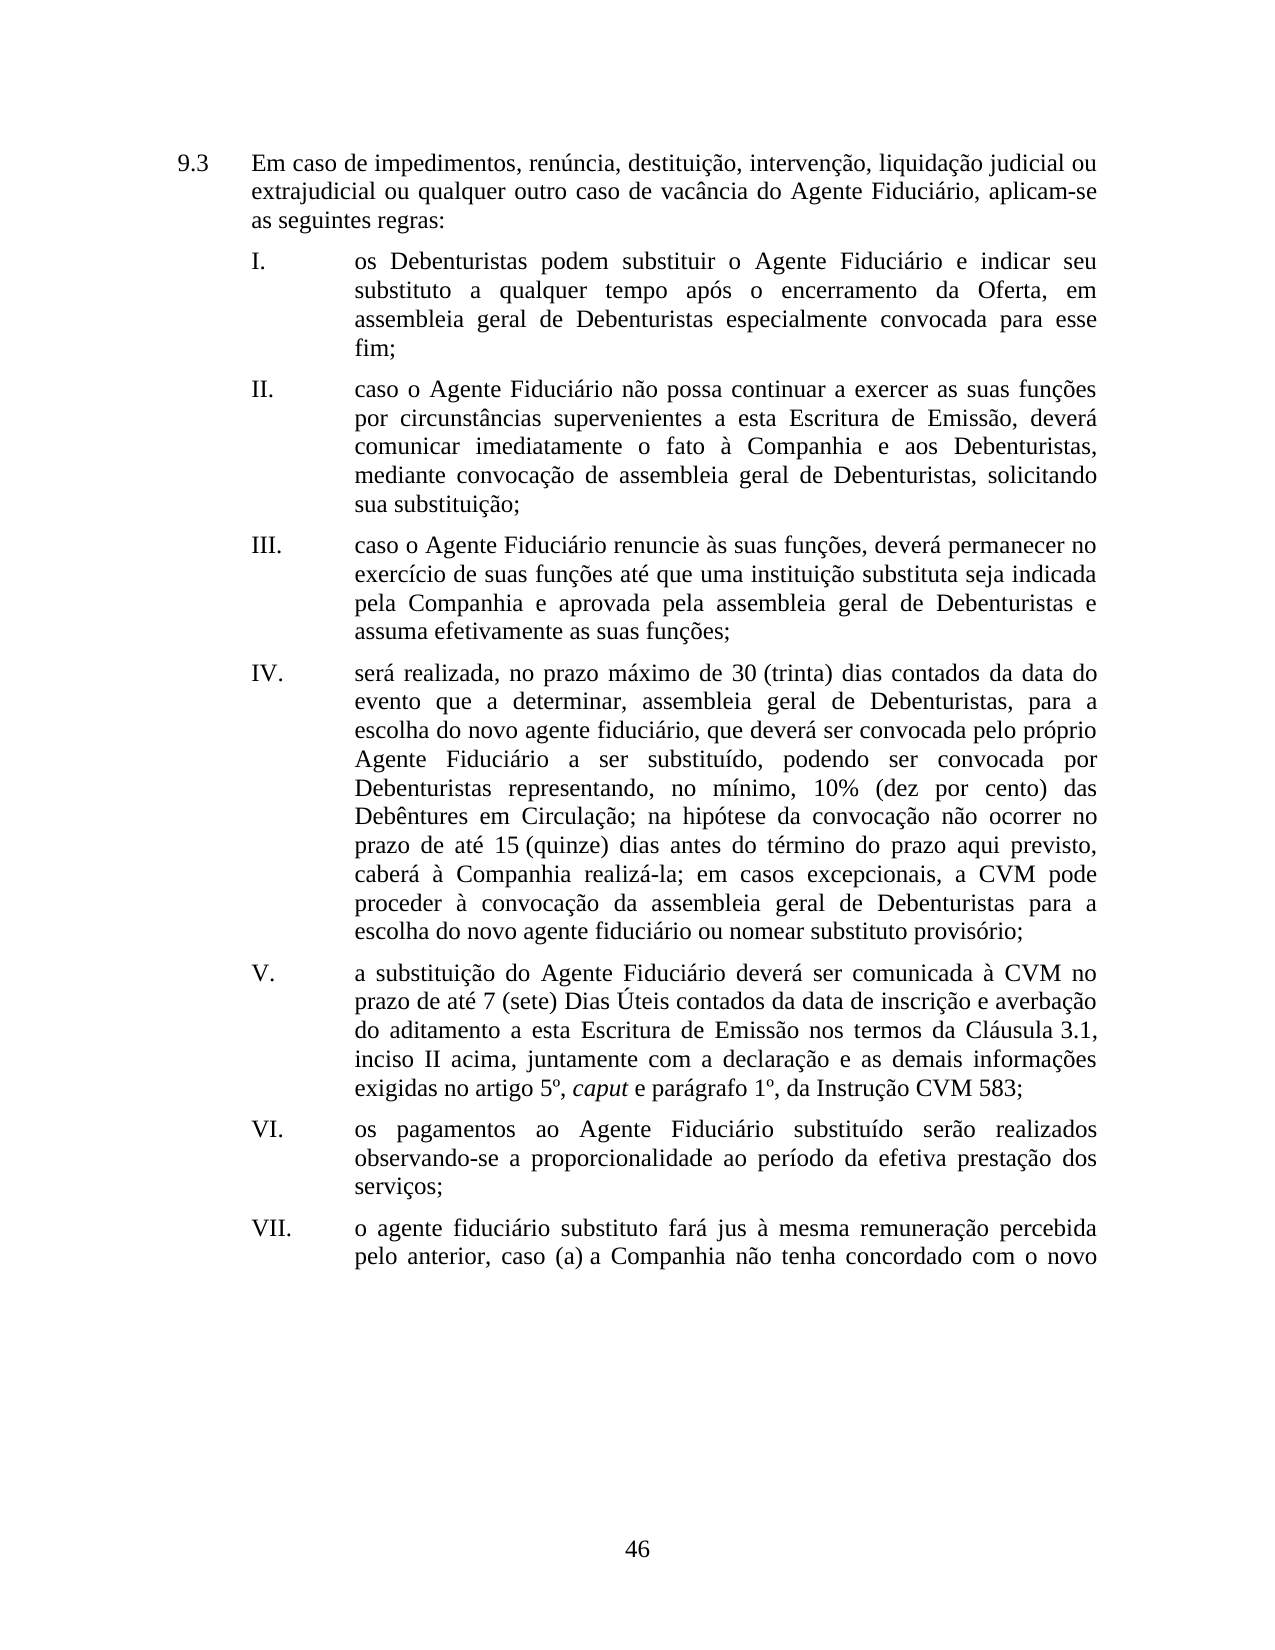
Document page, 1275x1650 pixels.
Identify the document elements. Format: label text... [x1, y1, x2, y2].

list Em caso de impedimentos, renúncia, destituição, intervenção, liquidação judicial ou extrajudicial ou qualquer outro caso de vacância do Agente Fiduciário, aplicam-se as seguintes regras: [177, 148, 1098, 234]
list caso o Agente Fiduciário não possa continuar a exercer as suas funções por circunstâncias supervenientes a esta Escritura de Emissão, deverá comunicar imediatamente o fato à Companhia e aos Debenturistas, mediante convocação de assembleia geral de Debenturistas, solicitando sua substituição; [251, 374, 1098, 518]
list será realizada, no prazo máximo de 30 (trinta) dias contados da data do evento que a determinar, assembleia geral de Debenturistas, para a escolha do novo agente fiduciário, que deverá ser convocada pelo próprio Agente Fiduciário a ser substituído, podendo ser convocada por Debenturistas representando, no mínimo, 10% (dez por cento) das Debêntures em Circulação; na hipótese da convocação não ocorrer no prazo de até 15 (quinze) dias antes do término do prazo aqui previsto, caberá à Companhia realizá-la; em casos excepcionais, a CVM pode proceder à convocação da assembleia geral de Debenturistas para a escolha do novo agente fiduciário ou nomear substituto provisório; [251, 658, 1098, 945]
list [251, 1213, 1098, 1270]
list os Debenturistas podem substituir o Agente Fiduciário e indicar seu substituto a qualquer tempo após o encerramento da Oferta, em assembleia geral de Debenturistas especialmente convocada para esse fim; [251, 246, 1098, 361]
list a substituição do Agente Fiduciário deverá ser comunicada à CVM no prazo de até 7 (sete) Dias Úteis contados da data de inscrição e averbação do aditamento a esta Escritura de Emissão nos termos da Cláusula 3.1, inciso II acima, juntamente com a declaração e as demais informações exigidas no artigo 5º, caput e parágrafo 1º, da Instrução CVM 583; [251, 958, 1098, 1101]
list os pagamentos ao Agente Fiduciário substituído serão realizados observando-se a proporcionalidade ao período da efetiva prestação dos serviços; [251, 1114, 1098, 1200]
list caso o Agente Fiduciário renuncie às suas funções, deverá permanecer no exercício de suas funções até que uma instituição substituta seja indicada pela Companhia e aprovada pela assembleia geral de Debenturistas e assuma efetivamente as suas funções; [251, 530, 1098, 645]
